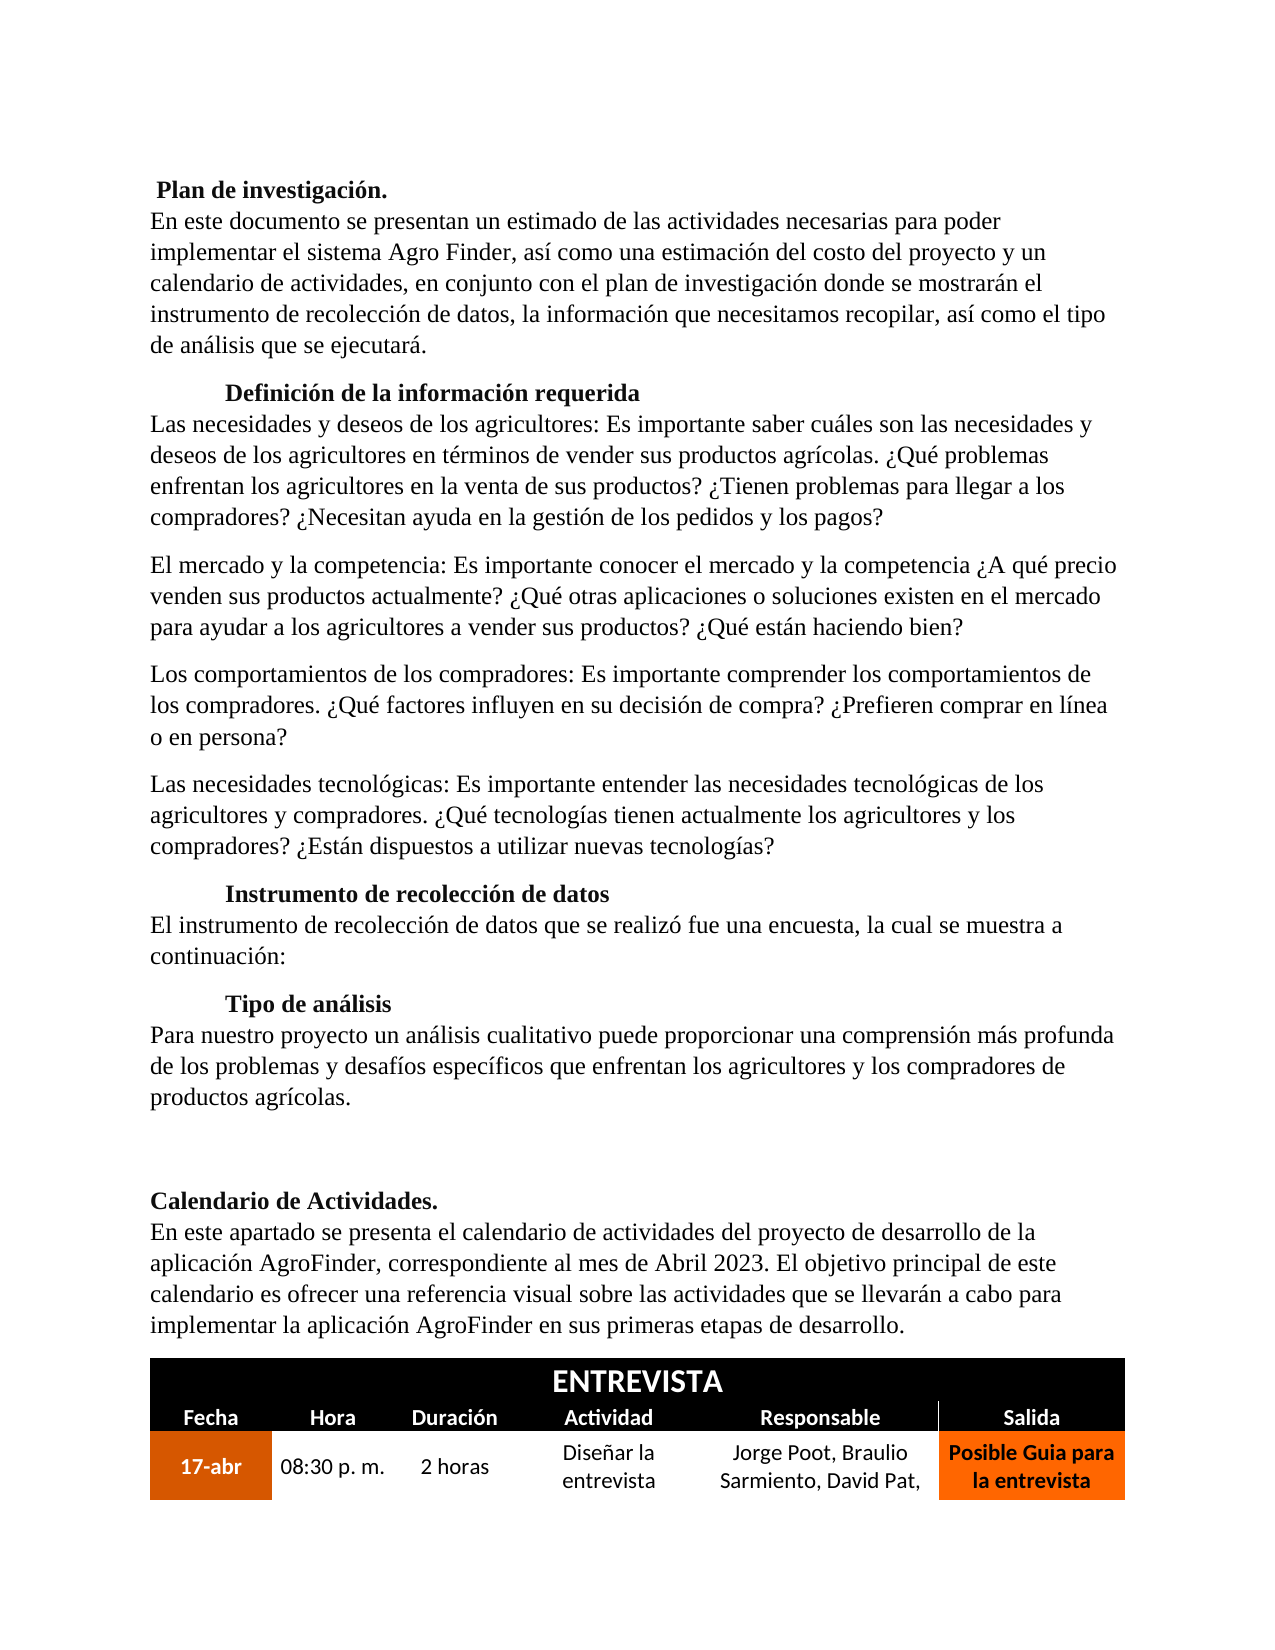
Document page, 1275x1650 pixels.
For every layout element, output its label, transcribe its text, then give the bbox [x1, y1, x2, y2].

table_cell Salida [939, 1401, 1125, 1431]
text En este apartado se presenta el calendario de actividades del proyecto de desarrollo de la aplicación AgroFinder, correspondiente al mes de Abril 2023. El objetivo principal de este calendario es ofrecer una referencia visual sobre las actividades que se llevarán a cabo para implementar la aplicación AgroFinder en sus primeras etapas de desarrollo. [150, 1217, 1125, 1339]
text Para nuestro proyecto un análisis cualitativo puede proporcionar una comprensión más profunda de los problemas y desafíos específicos que enfrentan los agricultores y los compradores de productos agrícolas. [150, 1020, 1125, 1111]
table_cell Hora [272, 1401, 394, 1431]
text El instrumento de recolección de datos que se realizó fue una encuesta, la cual se muestra a continuación: [150, 910, 1125, 970]
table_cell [516, 1431, 702, 1500]
subtitle Plan de investigación. [150, 175, 1125, 204]
text En este documento se presentan un estimado de las actividades necesarias para poder implementar el sistema Agro Finder, así como una estimación del costo del proyecto y un calendario de actividades, en conjunto con el plan de investigación donde se mostrarán el instrumento de recolección de datos, la información que necesitamos recopilar, así como el tipo de análisis que se ejecutará. [150, 206, 1125, 359]
table_header ENTREVISTA [150, 1358, 1125, 1401]
text El mercado y la competencia: Es importante conocer el mercado y la competencia ¿A qué precio venden sus productos actualmente? ¿Qué otras aplicaciones o soluciones existen en el mercado para ayudar a los agricultores a vender sus productos? ¿Qué están haciendo bien? [150, 550, 1125, 641]
text Las necesidades tecnológicas: Es importante entender las necesidades tecnológicas de los agricultores y compradores. ¿Qué tecnologías tienen actualmente los agricultores y los compradores? ¿Están dispuestos a utilizar nuevas tecnologías? [150, 769, 1125, 860]
table_cell Actividad [516, 1401, 702, 1431]
subtitle Instrumento de recolección de datos [150, 879, 1125, 908]
table_cell 17-abr [150, 1431, 272, 1500]
table_cell Responsable [702, 1401, 938, 1431]
table_cell 08:30 p. m. [272, 1431, 394, 1500]
table_cell 2 horas [394, 1431, 516, 1500]
subtitle Calendario de Actividades. [150, 1186, 1125, 1214]
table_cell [702, 1431, 938, 1500]
text Las necesidades y deseos de los agricultores: Es importante saber cuáles son las necesidades y deseos de los agricultores en términos de vender sus productos agrícolas. ¿Qué problemas enfrentan los agricultores en la venta de sus productos? ¿Tienen problemas para llegar a los compradores? ¿Necesitan ayuda en la gestión de los pedidos y los pagos? [150, 409, 1125, 531]
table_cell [939, 1431, 1125, 1500]
subtitle Tipo de análisis [150, 989, 1125, 1018]
text Los comportamientos de los compradores: Es importante comprender los comportamientos de los compradores. ¿Qué factores influyen en su decisión de compra? ¿Prefieren comprar en línea o en persona? [150, 659, 1125, 750]
subtitle Definición de la información requerida [150, 378, 1125, 407]
table_cell Fecha [150, 1401, 272, 1431]
table_cell Duración [394, 1401, 516, 1431]
